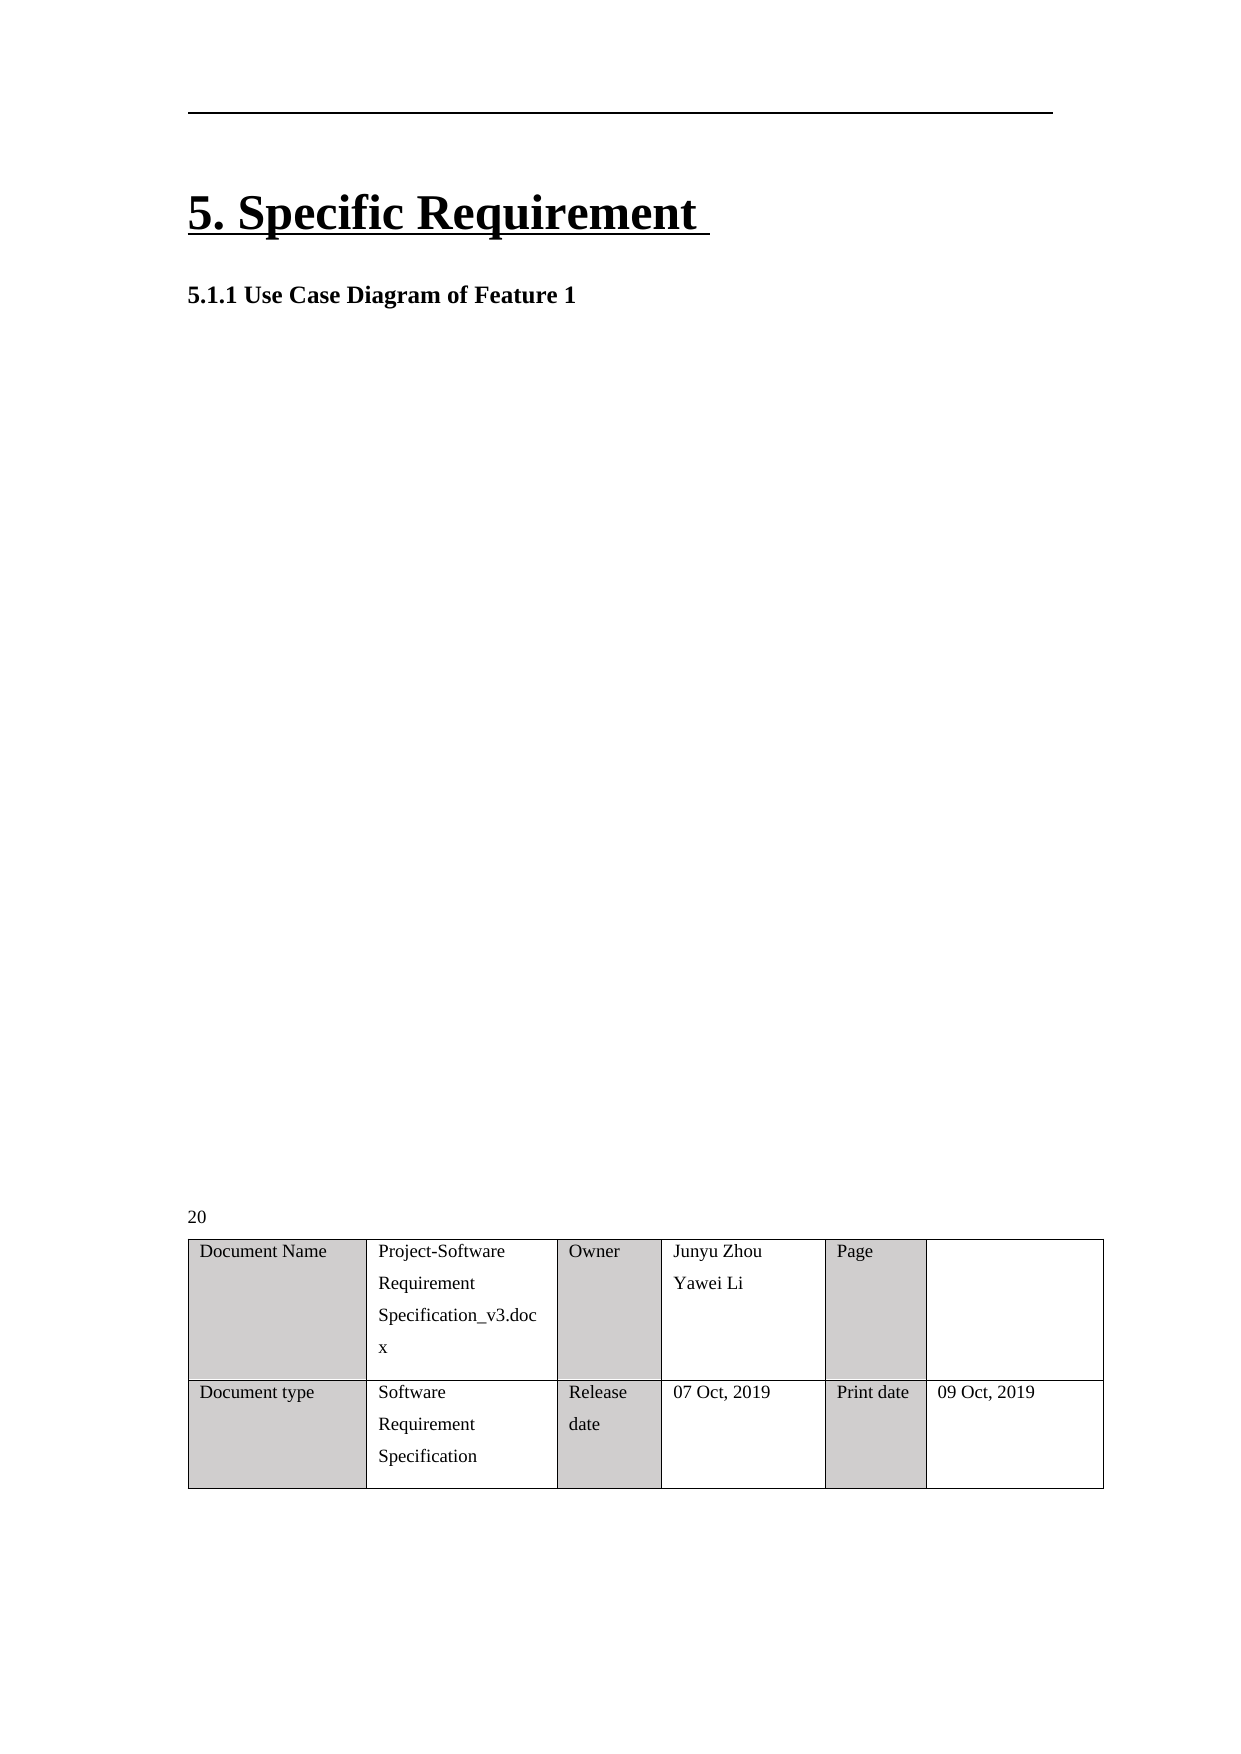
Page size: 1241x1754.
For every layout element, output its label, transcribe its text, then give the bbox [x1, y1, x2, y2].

subtitle 5. Specific Requirement [187, 178, 1053, 246]
subtitle 5.1.1 Use Case Diagram of Feature 1 [187, 277, 1053, 311]
